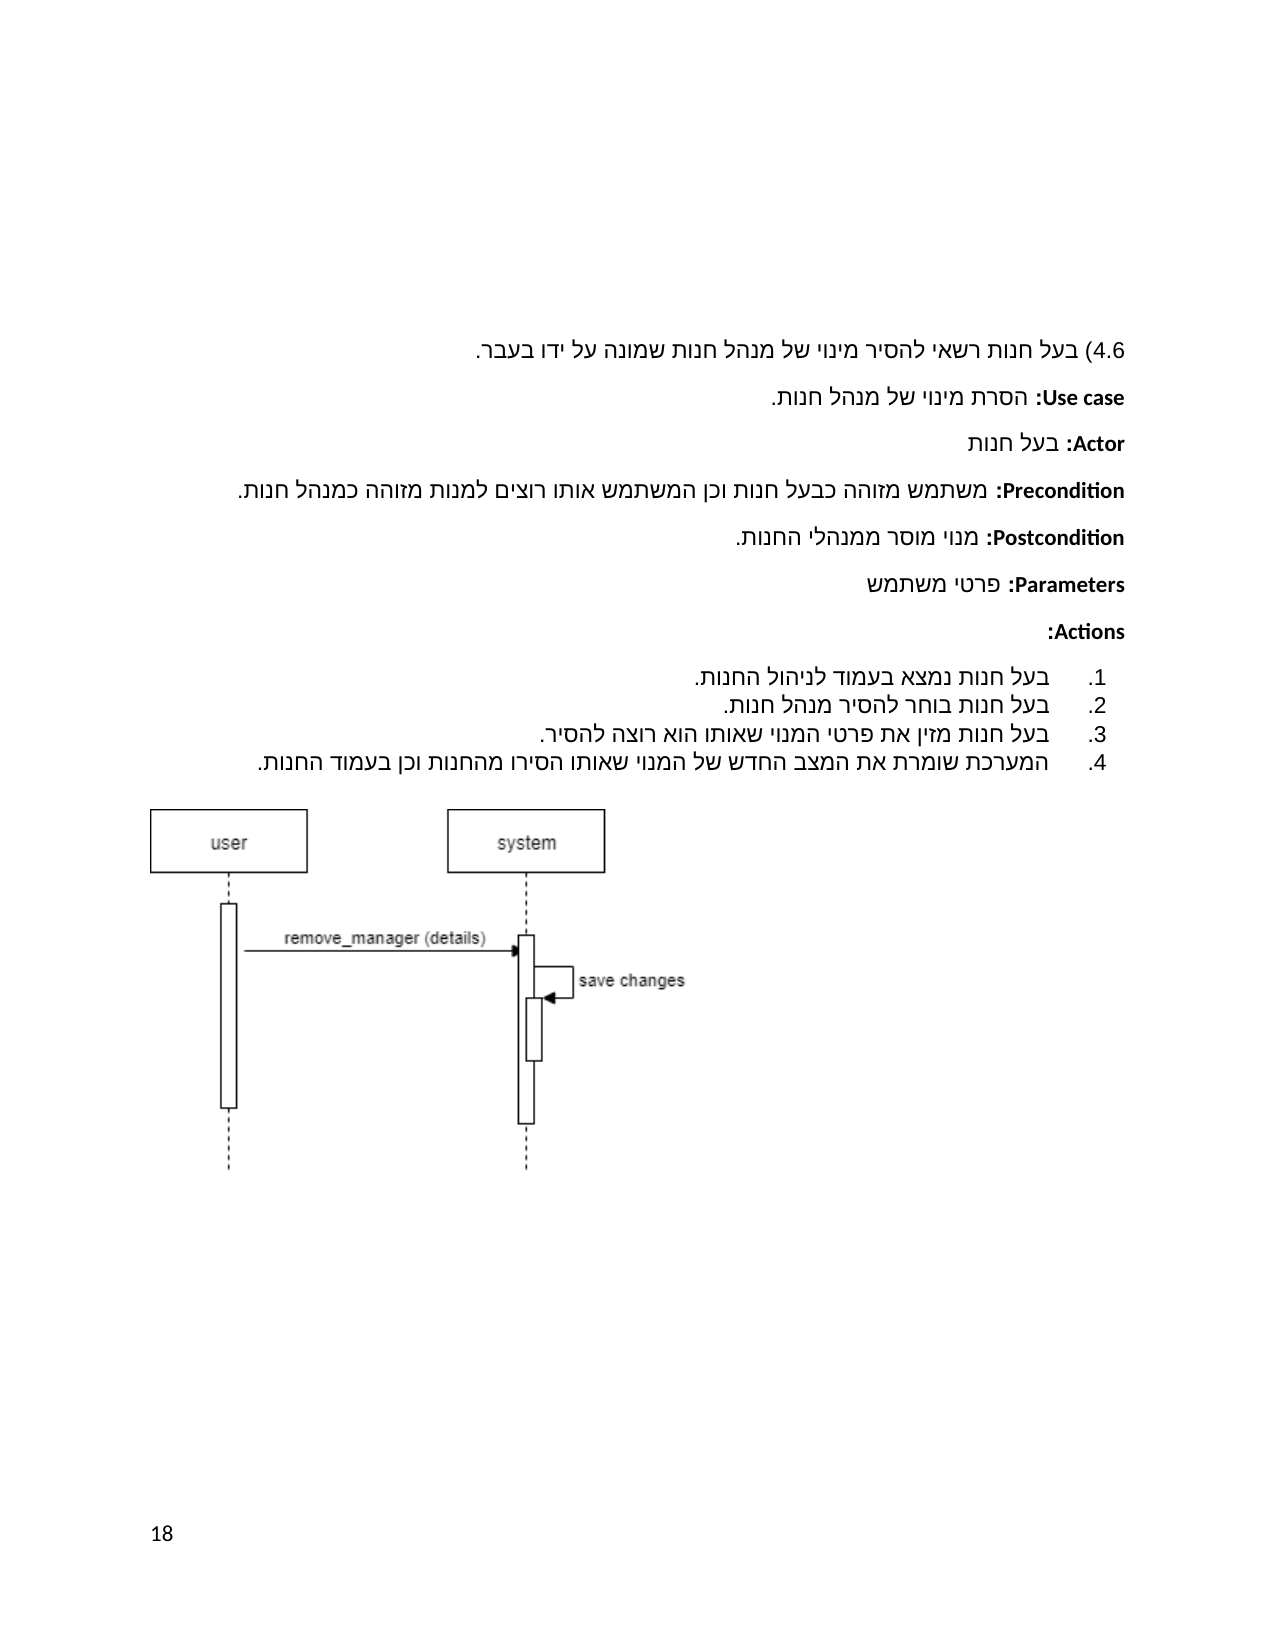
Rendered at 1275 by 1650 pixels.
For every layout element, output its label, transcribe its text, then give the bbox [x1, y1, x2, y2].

text Actor: בעל חנות [150, 429, 1125, 457]
list בעל חנות מזין את פרטי המנוי שאותו הוא רוצה להסיר. [150, 721, 1087, 747]
text Parameters: פרטי משתמש [150, 570, 1125, 598]
list בעל חנות בוחר להסיר מנהל חנות. [150, 692, 1087, 719]
text Precondition: משתמש מזוהה כבעל חנות וכן המשתמש אותו רוצים למנות מזוהה כמנהל חנות. [150, 476, 1125, 504]
picture [150, 809, 687, 1172]
list המערכת שומרת את המצב החדש של המנוי שאותו הסירו מהחנות וכן בעמוד החנות. [150, 749, 1087, 776]
list בעל חנות נמצא בעמוד לניהול החנות. [150, 664, 1087, 690]
text 4.6) בעל חנות רשאי להסיר מינוי של מנהל חנות שמונה על ידו בעבר. [150, 337, 1125, 364]
text Actions: [150, 617, 1125, 645]
text Postcondition: מנוי מוסר ממנהלי החנות. [150, 523, 1125, 551]
text Use case: הסרת מינוי של מנהל חנות. [150, 383, 1125, 411]
